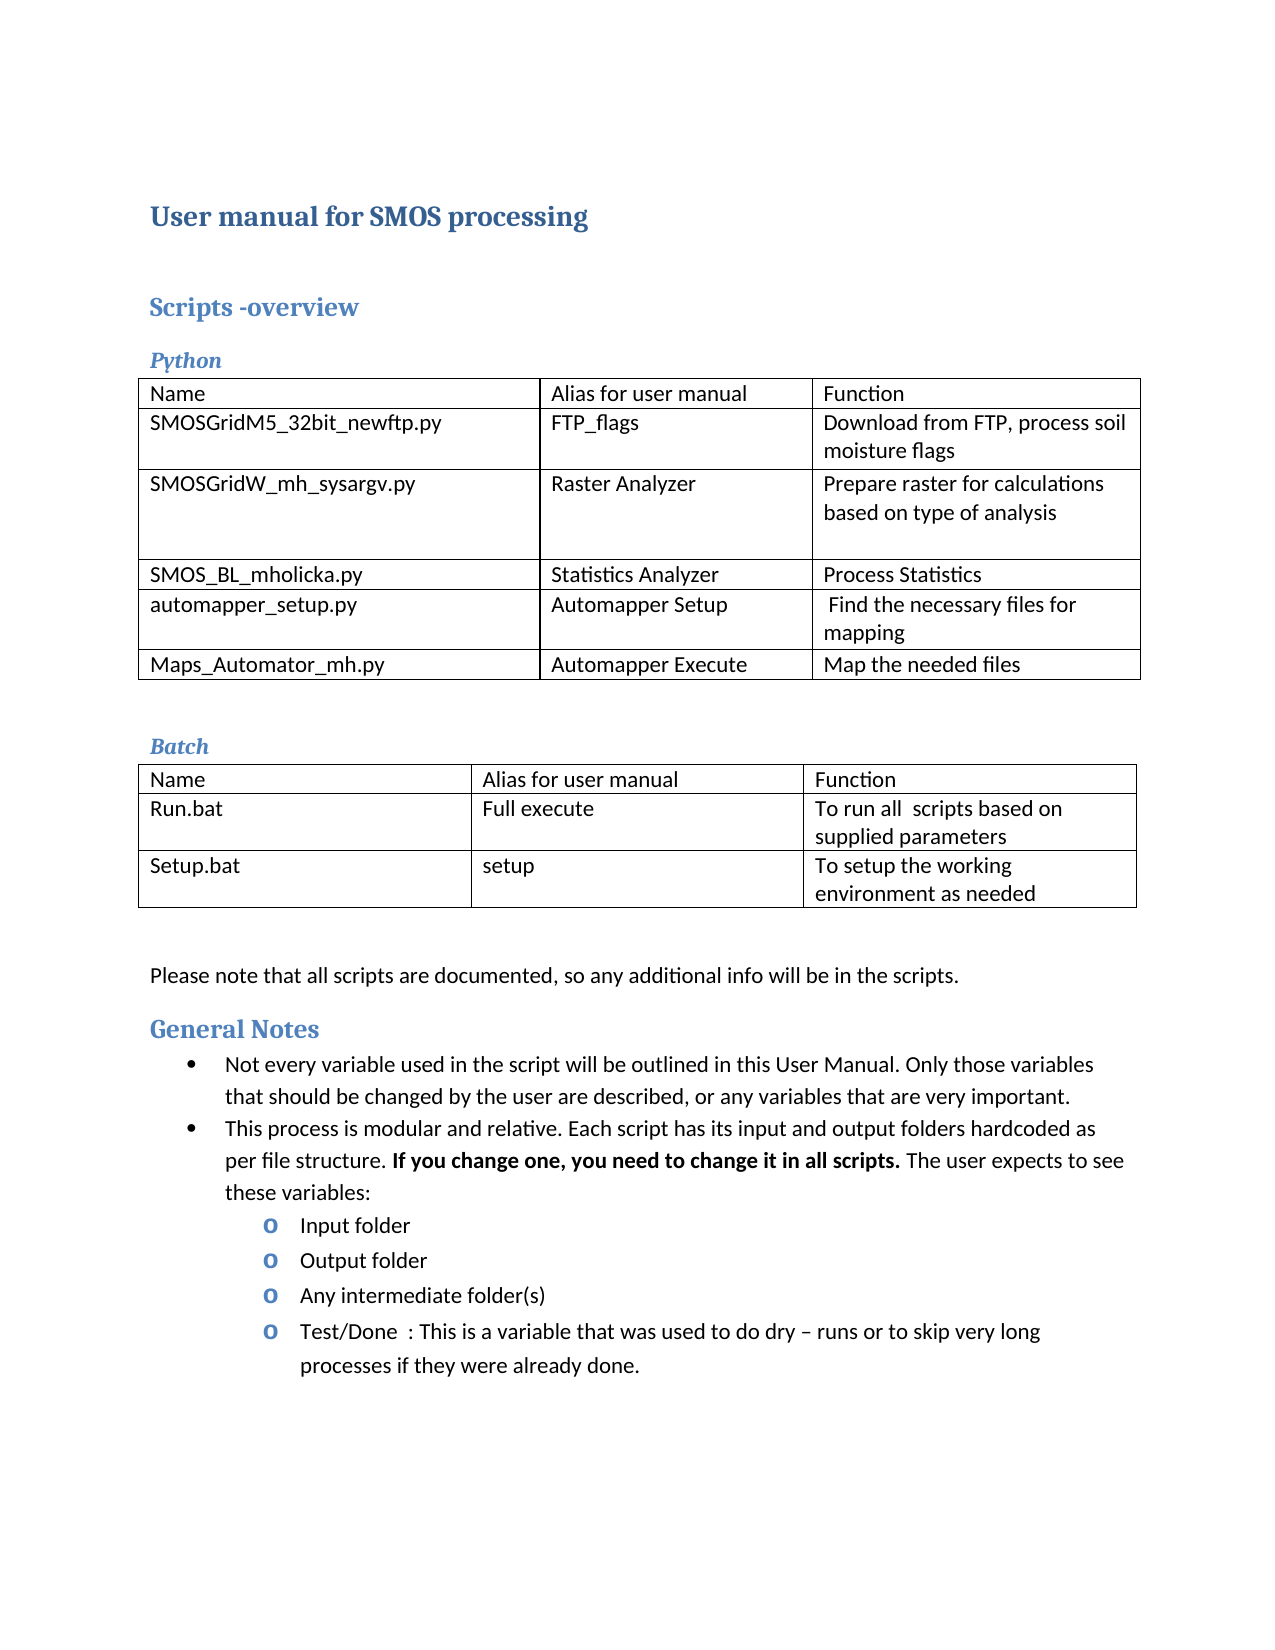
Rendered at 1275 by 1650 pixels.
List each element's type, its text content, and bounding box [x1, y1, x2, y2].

table_cell Prepare raster for calculations based on type of analysis [813, 470, 1140, 559]
table_cell FTP_flags [541, 409, 812, 468]
table_header Name [139, 765, 471, 793]
table_cell setup [472, 851, 803, 907]
table_cell Full execute [472, 794, 803, 850]
table_header Alias for user manual [541, 379, 812, 407]
table_cell Statistics Analyzer [541, 560, 812, 589]
table_cell SMOS_BL_mholicka.py [139, 560, 539, 589]
subtitle User manual for SMOS processing [150, 200, 1125, 233]
list Output folder [262, 1246, 1125, 1277]
subtitle Python [150, 348, 1125, 374]
table_cell Raster Analyzer [541, 470, 812, 559]
table_cell Maps_Automator_mh.py [139, 650, 539, 679]
table_cell Run.bat [139, 794, 471, 850]
table_header Function [813, 379, 1140, 407]
table_cell To setup the working environment as needed [804, 851, 1136, 907]
list Not every variable used in the script will be outlined in this User Manual. Only those variables that should be changed by the user are described, or any variables that are very important. [187, 1050, 1125, 1110]
list Input folder [262, 1211, 1125, 1241]
table_cell Setup.bat [139, 851, 471, 907]
subtitle Batch [150, 733, 1125, 760]
table_cell Automapper Execute [541, 650, 812, 679]
table_cell SMOSGridW_mh_sysargv.py [139, 470, 539, 559]
table_header Alias for user manual [472, 765, 803, 793]
table_cell Find the necessary files for mapping [813, 590, 1140, 649]
table_header Function [804, 765, 1136, 793]
table_header Name [139, 379, 539, 407]
text Please note that all scripts are documented, so any additional info will be in the scripts. [150, 961, 1125, 989]
list Any intermediate folder(s) [262, 1281, 1125, 1312]
table_cell automapper_setup.py [139, 590, 539, 649]
subtitle General Notes [150, 1014, 1125, 1045]
list Test/Done : This is a variable that was used to do dry – runs or to skip very long processes if they were already done. [262, 1317, 1125, 1379]
table_cell Automapper Setup [541, 590, 812, 649]
table_cell Process Statistics [813, 560, 1140, 589]
list This process is modular and relative. Each script has its input and output folders hardcoded as per file structure. If you change one, you need to change it in all scripts. The user expects to see these variables: [187, 1114, 1125, 1206]
table_cell To run all scripts based on supplied parameters [804, 794, 1136, 850]
subtitle Scripts -overview [150, 292, 1125, 323]
table_cell Map the needed files [813, 650, 1140, 679]
table_cell SMOSGridM5_32bit_newftp.py [139, 409, 539, 468]
table_cell Download from FTP, process soil moisture flags [813, 409, 1140, 468]
